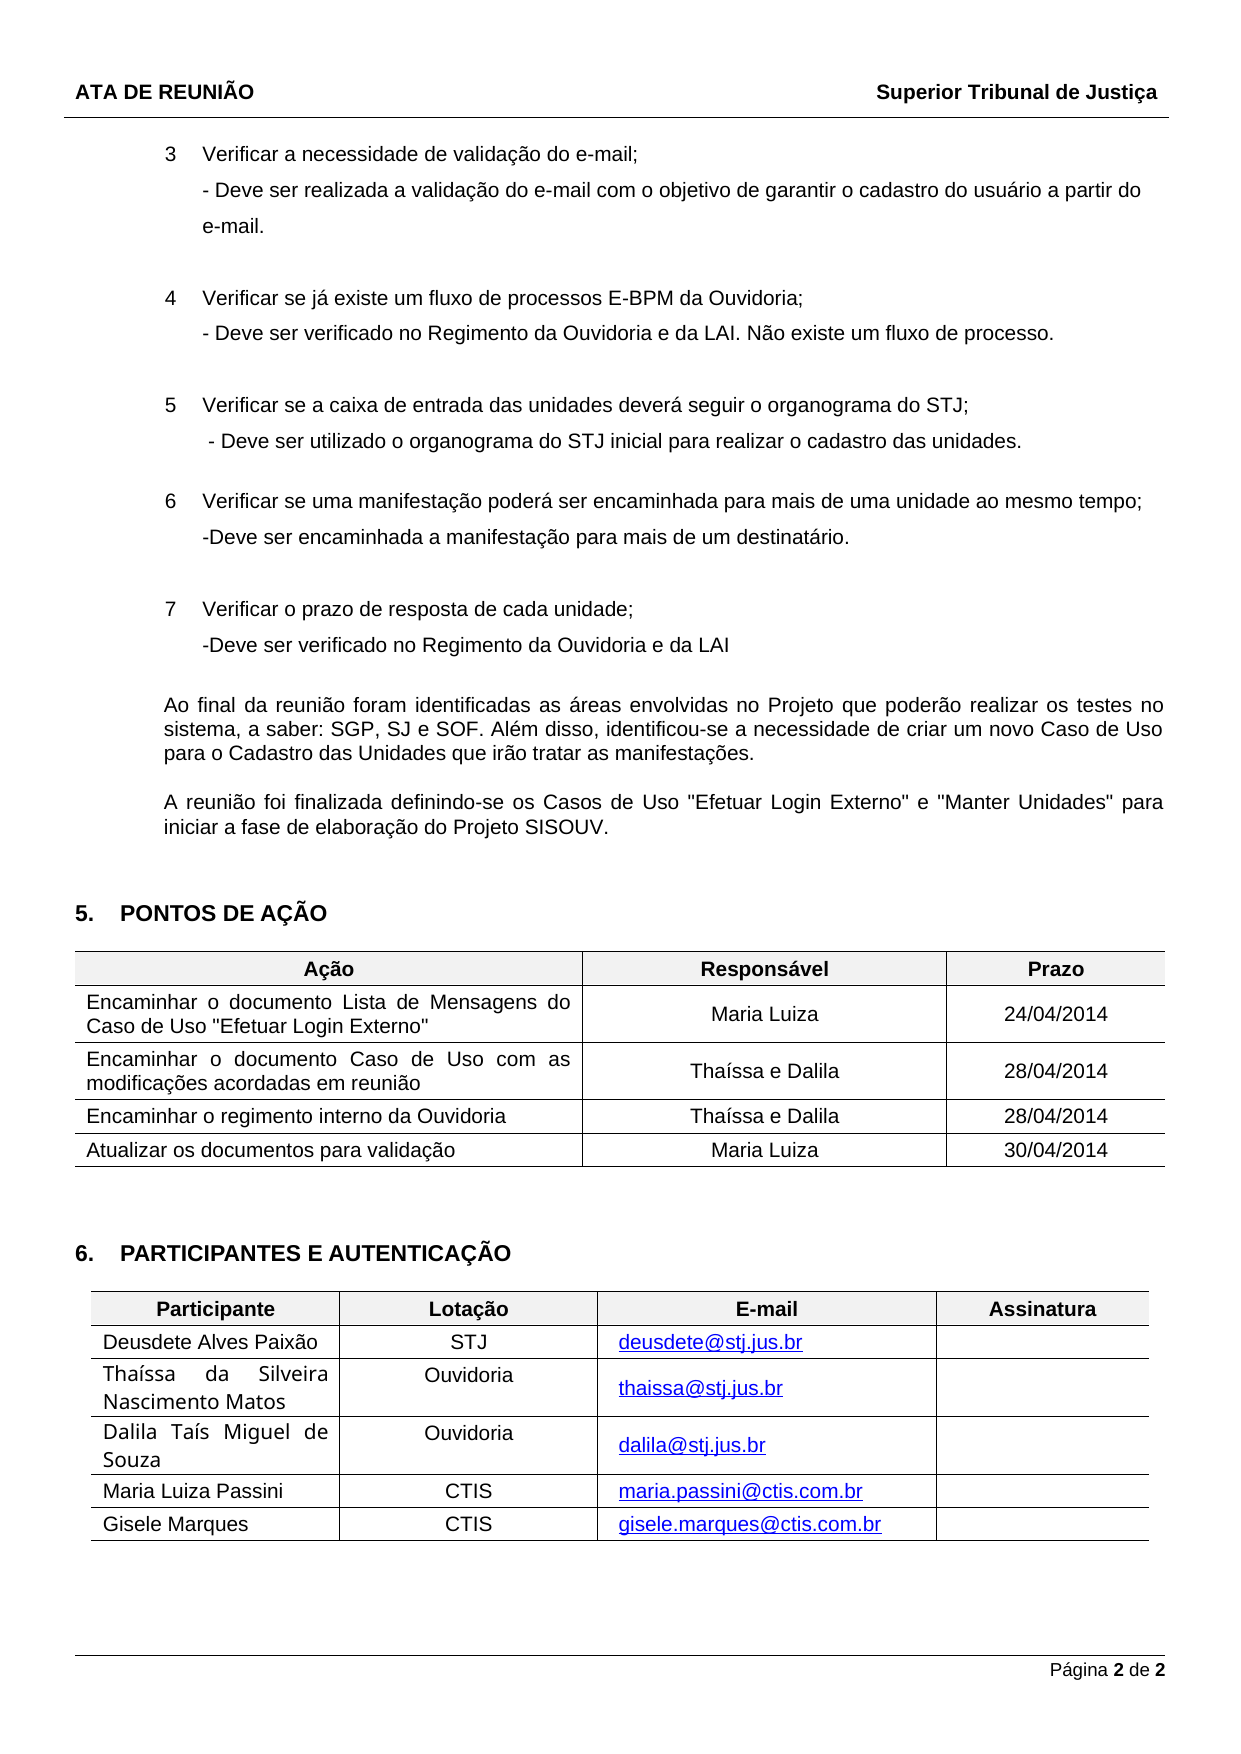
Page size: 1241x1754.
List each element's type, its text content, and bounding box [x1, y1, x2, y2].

list Verificar a necessidade de validação do e-mail; [164, 142, 1165, 166]
list - Deve ser verificado no Regimento da Ouvidoria e da LAI. Não existe um fluxo de processo. [202, 321, 1165, 345]
table_cell dalila@stj.jus.br [598, 1417, 936, 1474]
table_cell gisele.marques@ctis.com.br [598, 1508, 936, 1540]
table_cell Maria Luiza Passini [91, 1475, 339, 1507]
list -Deve ser encaminhada a manifestação para mais de um destinatário. [202, 525, 1165, 549]
text - Deve ser utilizado o organograma do STJ inicial para realizar o cadastro das unidades. [164, 429, 1165, 453]
subtitle PARTICIPANTES E AUTENTICAÇÃO [75, 1240, 1168, 1266]
table_cell 30/04/2014 [947, 1134, 1165, 1166]
table_cell 28/04/2014 [947, 1043, 1165, 1099]
table_cell Dalila Taís Miguel de Souza ‎ [91, 1417, 339, 1474]
table_header Assinatura [937, 1292, 1149, 1324]
table_header Ação [75, 952, 582, 984]
table_cell Gisele Marques [91, 1508, 339, 1540]
list -Deve ser verificado no Regimento da Ouvidoria e da LAI [202, 633, 1165, 657]
table_cell [937, 1417, 1149, 1474]
table_cell maria.passini@ctis.com.br [598, 1475, 936, 1507]
table_cell CTIS [340, 1475, 597, 1507]
table_cell Encaminhar o documento Lista de Mensagens do Caso de Uso "Efetuar Login Externo" [75, 986, 582, 1042]
table_cell Thaíssa da Silveira Nascimento Matos [91, 1359, 339, 1416]
list Verificar se já existe um fluxo de processos E-BPM da Ouvidoria; [164, 285, 1165, 309]
list - Deve ser realizada a validação do e-mail com o objetivo de garantir o cadastro do usuário a partir do e-mail. [202, 177, 1165, 237]
list Verificar se a caixa de entrada das unidades deverá seguir o organograma do STJ; [164, 393, 1165, 417]
table_cell STJ [340, 1326, 597, 1358]
table_header Prazo [947, 952, 1165, 984]
table_header Participante [91, 1292, 339, 1324]
table_cell Thaíssa e Dalila [583, 1100, 946, 1132]
table_header E-mail [598, 1292, 936, 1324]
text Ao final da reunião foram identificadas as áreas envolvidas no Projeto que poderão realizar os testes no sistema, a saber: SGP, SJ e SOF. Além disso, identificou-se a necessidade de criar um novo Caso de Uso para o Cadastro das Unidades que irão tratar as manifestações. [164, 693, 1165, 764]
subtitle PONTOS DE AÇÃO [75, 900, 1168, 926]
table_cell Ouvidoria [340, 1417, 597, 1474]
text A reunião foi finalizada definindo-se os Casos de Uso "Efetuar Login Externo" e "Manter Unidades" para iniciar a fase de elaboração do Projeto SISOUV. [164, 788, 1165, 838]
table_cell Ouvidoria [340, 1359, 597, 1416]
table_cell Deusdete Alves Paixão [91, 1326, 339, 1358]
table_header Lotação [340, 1292, 597, 1324]
table_cell Thaíssa e Dalila [583, 1043, 946, 1099]
table_cell CTIS [340, 1508, 597, 1540]
table_cell Atualizar os documentos para validação [75, 1134, 582, 1166]
table_cell [937, 1475, 1149, 1507]
table_cell Encaminhar o regimento interno da Ouvidoria [75, 1100, 582, 1132]
table_cell thaissa@stj.jus.br [598, 1359, 936, 1416]
table_cell Maria Luiza [583, 1134, 946, 1166]
list Verificar se uma manifestação poderá ser encaminhada para mais de uma unidade ao mesmo tempo; [164, 489, 1165, 513]
table_cell [937, 1508, 1149, 1540]
table_cell Encaminhar o documento Caso de Uso com as modificações acordadas em reunião [75, 1043, 582, 1099]
table_cell 28/04/2014 [947, 1100, 1165, 1132]
table_cell deusdete@stj.jus.br [598, 1326, 936, 1358]
list Verificar o prazo de resposta de cada unidade; [164, 597, 1165, 621]
table_header Responsável [583, 952, 946, 984]
table_cell [937, 1326, 1149, 1358]
table_cell [937, 1359, 1149, 1416]
table_cell 24/04/2014 [947, 986, 1165, 1042]
table_cell Maria Luiza [583, 986, 946, 1042]
